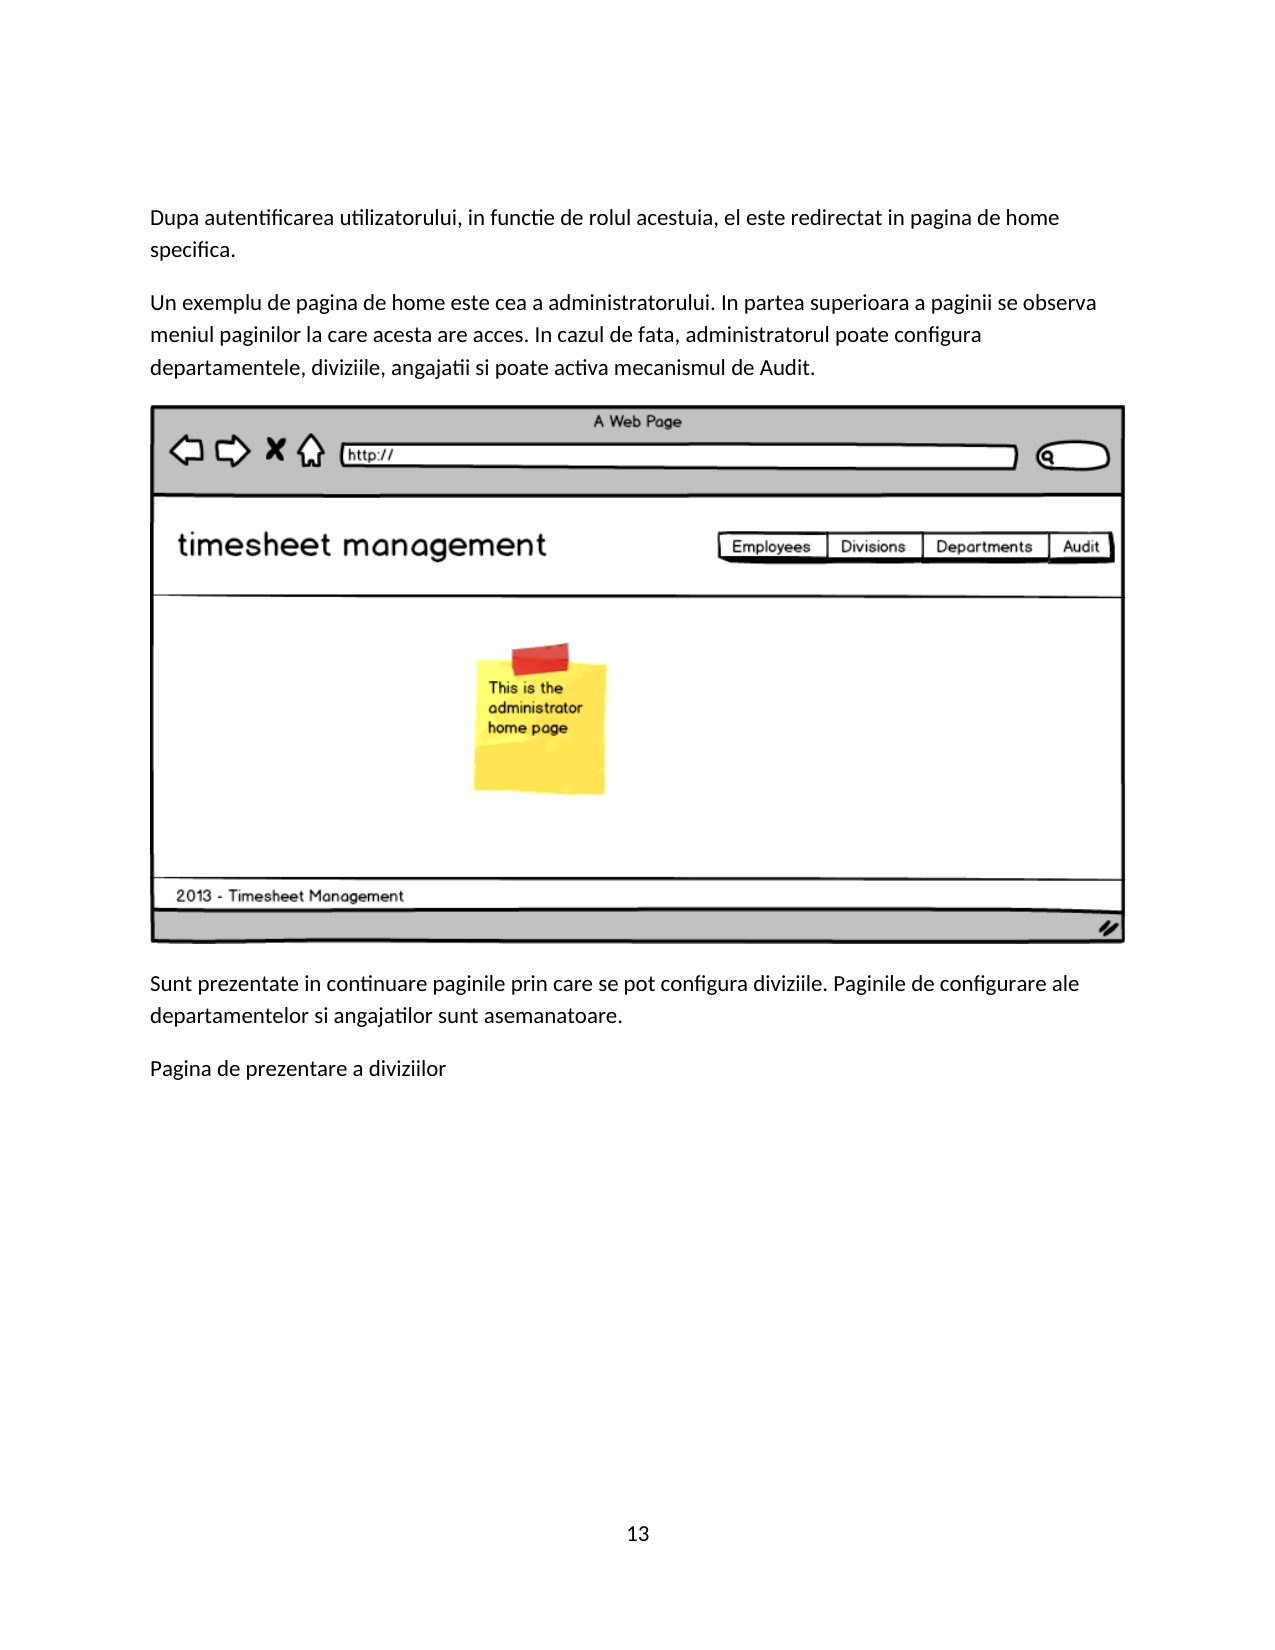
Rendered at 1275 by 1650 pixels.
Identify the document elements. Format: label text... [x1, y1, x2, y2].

picture [150, 405, 1125, 944]
text Un exemplu de pagina de home este cea a administratorului. In partea superioara a paginii se observa meniul paginilor la care acesta are acces. In cazul de fata, administratorul poate configura departamentele, diviziile, angajatii si poate activa mecanismul de Audit. [150, 288, 1125, 381]
text Pagina de prezentare a diviziilor [150, 1054, 1125, 1082]
text Dupa autentificarea utilizatorului, in functie de rolul acestuia, el este redirectat in pagina de home specifica. [150, 203, 1125, 263]
text Sunt prezentate in continuare paginile prin care se pot configura diviziile. Paginile de configurare ale departamentelor si angajatilor sunt asemanatoare. [150, 969, 1125, 1029]
